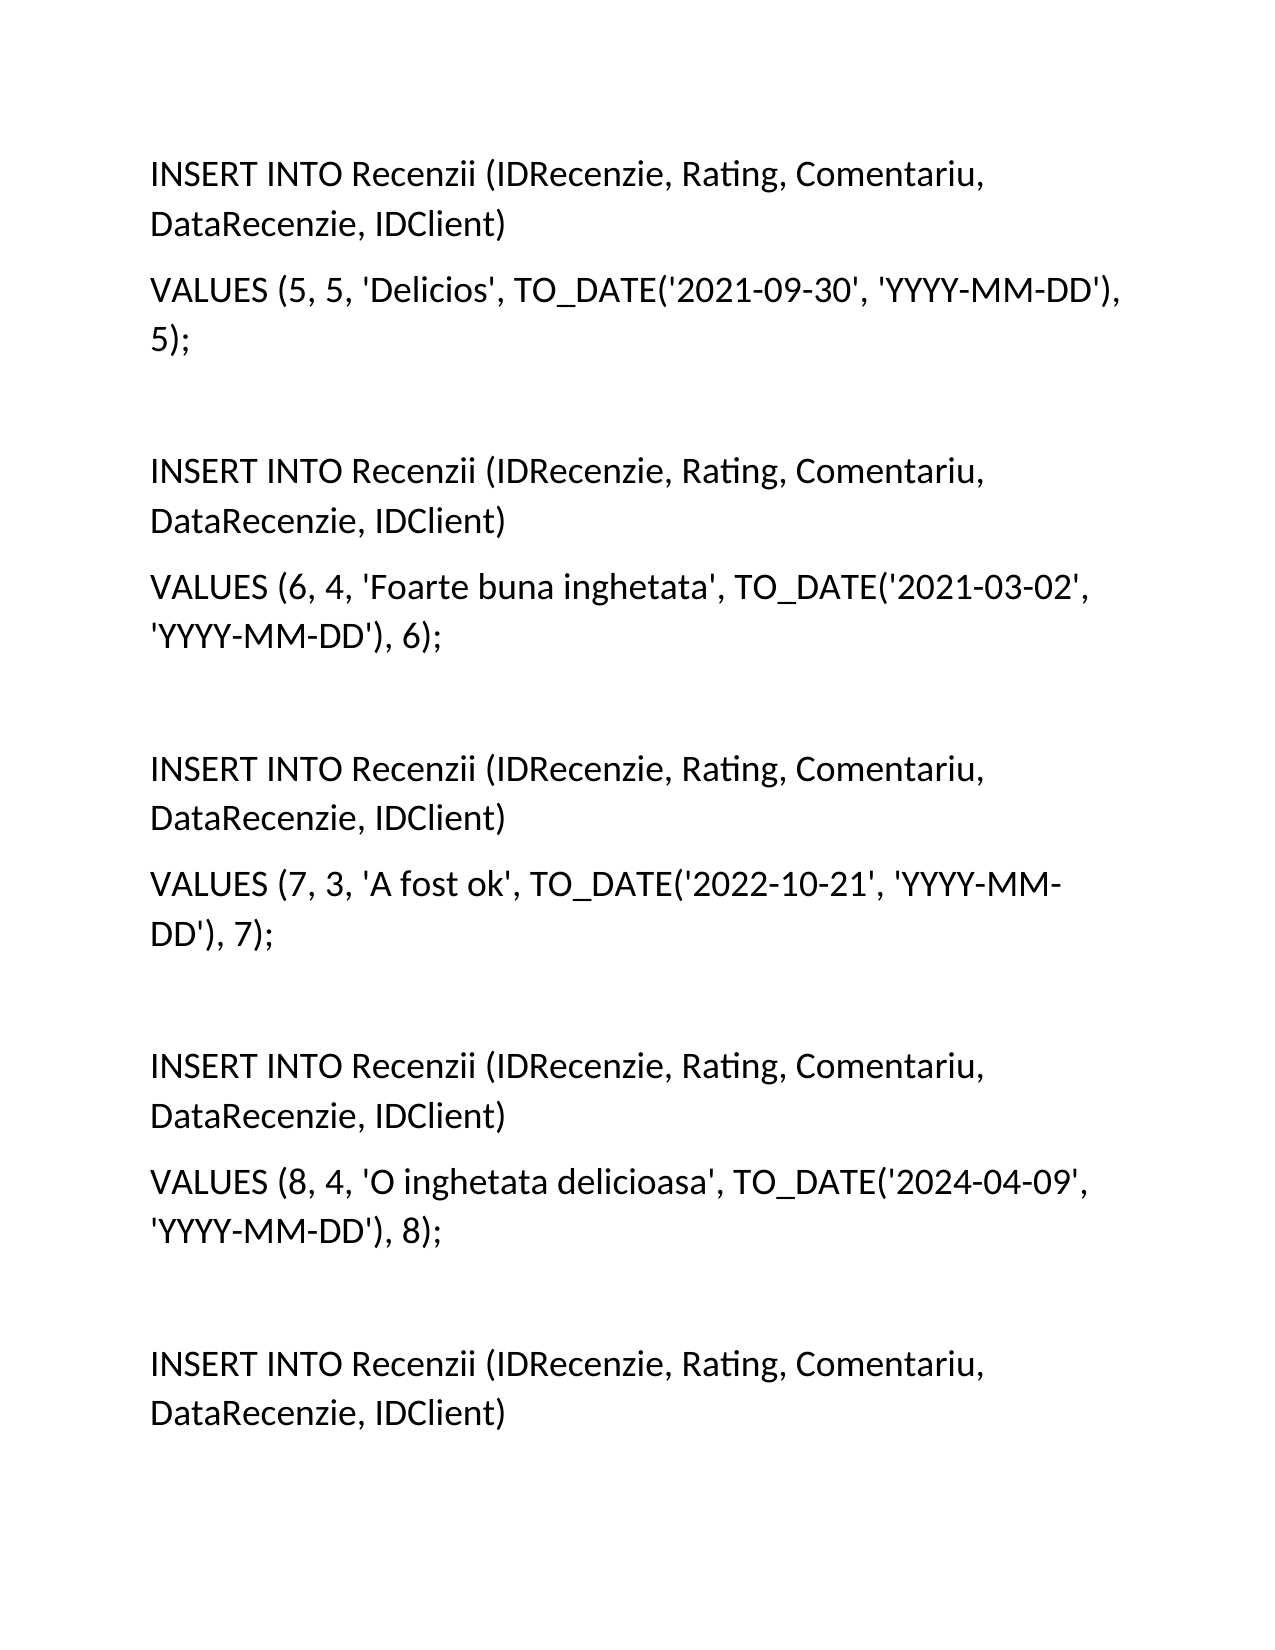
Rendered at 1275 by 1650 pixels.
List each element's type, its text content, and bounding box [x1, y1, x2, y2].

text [150, 150, 1125, 245]
text VALUES (6, 4, 'Foarte buna inghetata', TO_DATE('2021-03-02', 'YYYY-MM-DD'), 6); [150, 563, 1125, 658]
text INSERT INTO Recenzii (IDRecenzie, Rating, Comentariu, DataRecenzie, IDClient) [150, 745, 1125, 840]
text INSERT INTO Recenzii (IDRecenzie, Rating, Comentariu, DataRecenzie, IDClient) [150, 1042, 1125, 1137]
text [150, 447, 1125, 543]
text VALUES (8, 4, 'O inghetata delicioasa', TO_DATE('2024-04-09', 'YYYY-MM-DD'), 8); [150, 1158, 1125, 1253]
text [150, 1339, 1125, 1435]
text VALUES (5, 5, 'Delicios', TO_DATE('2021-09-30', 'YYYY-MM-DD'), 5); [150, 266, 1125, 361]
text VALUES (7, 3, 'A fost ok', TO_DATE('2022-10-21', 'YYYY-MM-DD'), 7); [150, 860, 1125, 956]
